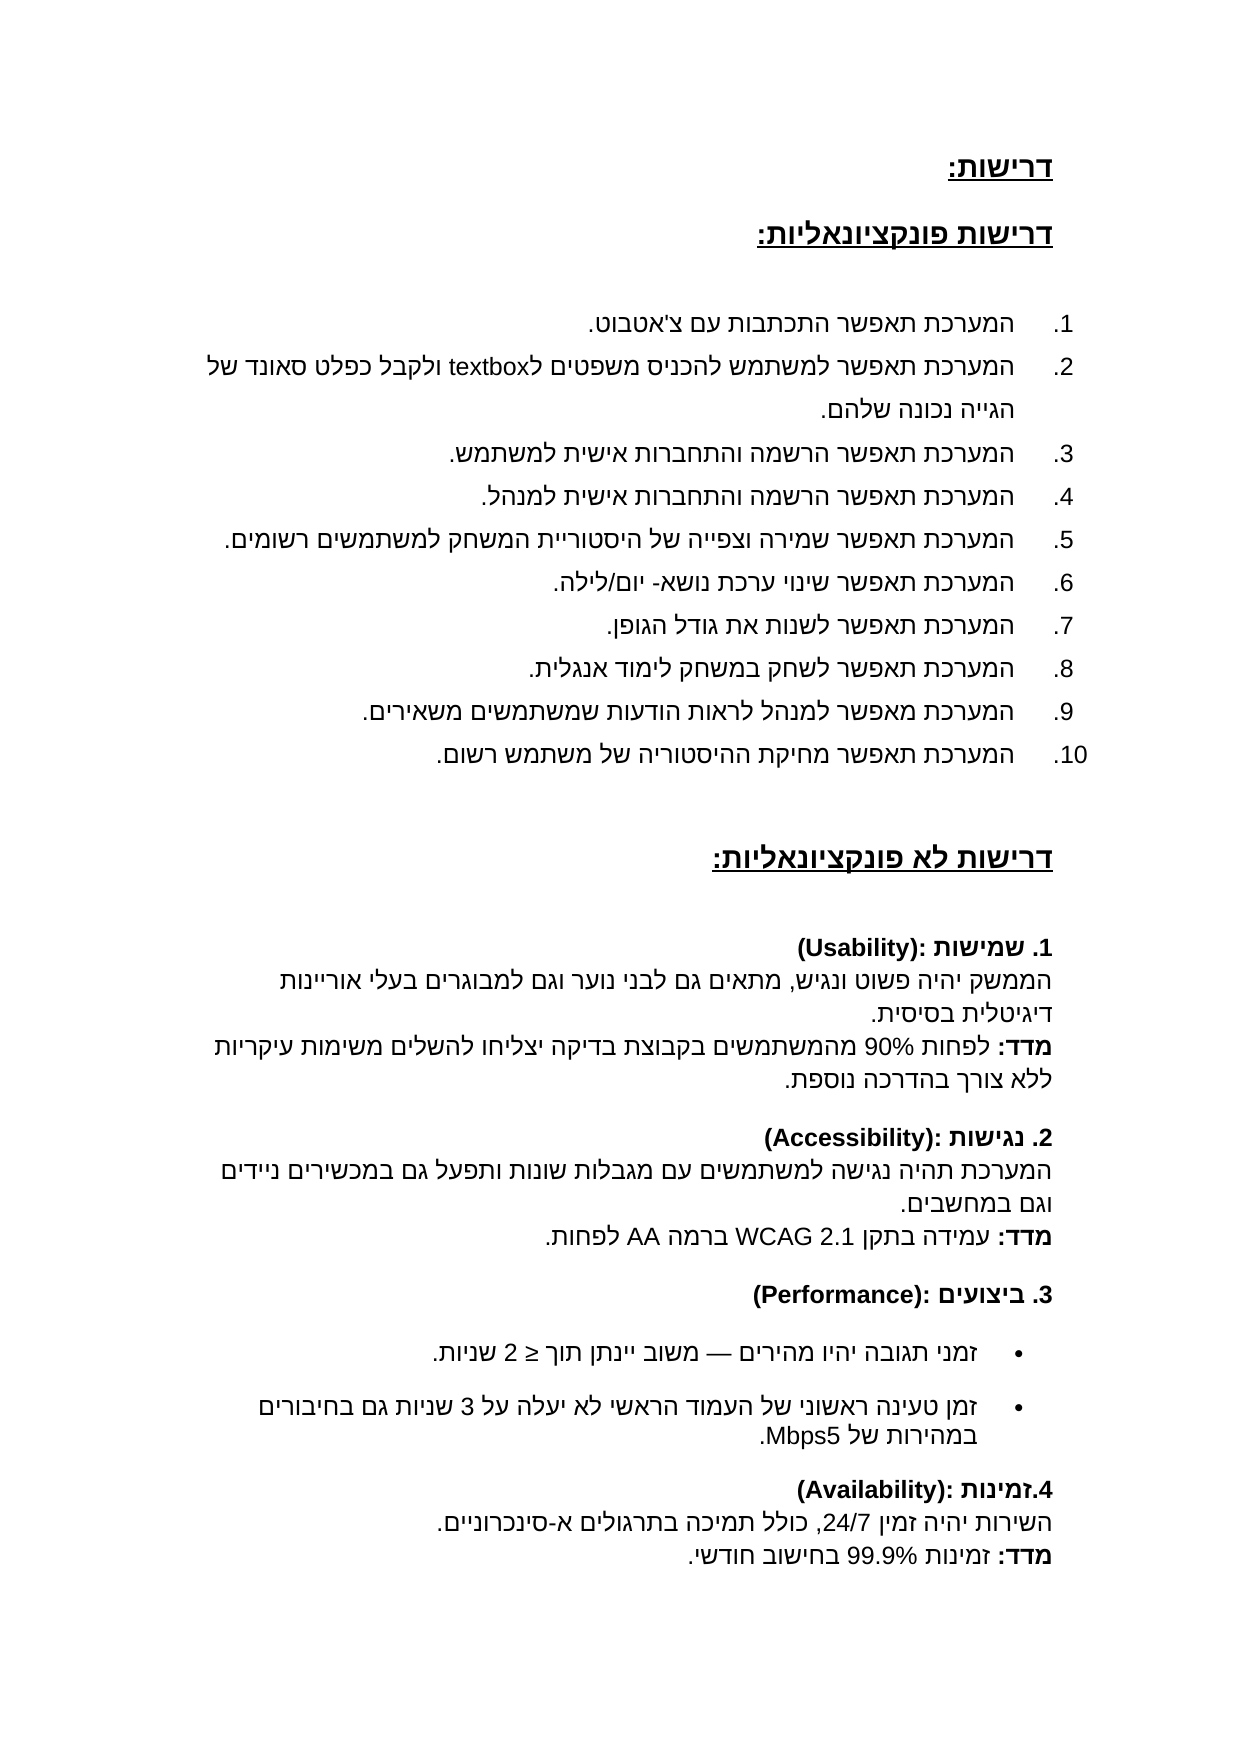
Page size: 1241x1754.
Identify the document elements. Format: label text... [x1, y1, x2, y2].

text 3. ביצועים :(Performance) [187, 1280, 1053, 1309]
text 1. שמישות :(Usability) הממשק יהיה פשוט ונגיש, מתאים גם לבני נוער וגם למבוגרים בעלי אוריינות דיגיטלית בסיסית. מדד: לפחות 90% מהמשתמשים בקבוצת בדיקה יצליחו להשלים משימות עיקריות ללא צורך בהדרכה נוספת. [187, 933, 1053, 1094]
list המערכת תאפשר הרשמה והתחברות אישית למשתמש. [187, 438, 1053, 467]
list זמן טעינה ראשוני של העמוד הראשי לא יעלה על 3 שניות גם בחיבורים במהירות של Mbps5. [187, 1392, 1015, 1449]
list המערכת תאפשר לשנות את גודל הגופן. [187, 611, 1053, 640]
text 4.זמינות :(Availability) השירות יהיה זמין 24/7, כולל תמיכה בתרגולים א-סינכרוניים. מדד: זמינות 99.9% בחישוב חודשי. [187, 1474, 1053, 1569]
text דרישות: [225, 150, 1053, 183]
list המערכת תאפשר מחיקת ההיסטוריה של משתמש רשום. [187, 740, 1053, 769]
list המערכת תאפשר התכתבות עם צ'אטבוט. [187, 309, 1053, 338]
list המערכת מאפשר למנהל לראות הודעות שמשתמשים משאירים. [187, 697, 1053, 726]
text דרישות פונקציונאליות: [225, 217, 1053, 251]
list המערכת תאפשר הרשמה והתחברות אישית למנהל. [187, 482, 1053, 510]
list המערכת תאפשר למשתמש להכניס משפטים לtextbox ולקבל כפלט סאונד של הגייה נכונה שלהם. [187, 352, 1053, 424]
list המערכת תאפשר שמירה וצפייה של היסטוריית המשחק למשתמשים רשומים. [187, 525, 1053, 553]
list המערכת תאפשר שינוי ערכת נושא- יום/לילה. [187, 568, 1053, 597]
list זמני תגובה יהיו מהירים — משוב יינתן תוך ≤ 2 שניות. [187, 1338, 1015, 1367]
list המערכת תאפשר לשחק במשחק לימוד אנגלית. [187, 654, 1053, 683]
text דרישות לא פונקציונאליות: [225, 841, 1053, 874]
text 2. נגישות :(Accessibility) המערכת תהיה נגישה למשתמשים עם מגבלות שונות ותפעל גם במכשירים ניידים וגם במחשבים. מדד: עמידה בתקן WCAG 2.1 ברמה AA לפחות. [187, 1123, 1053, 1251]
